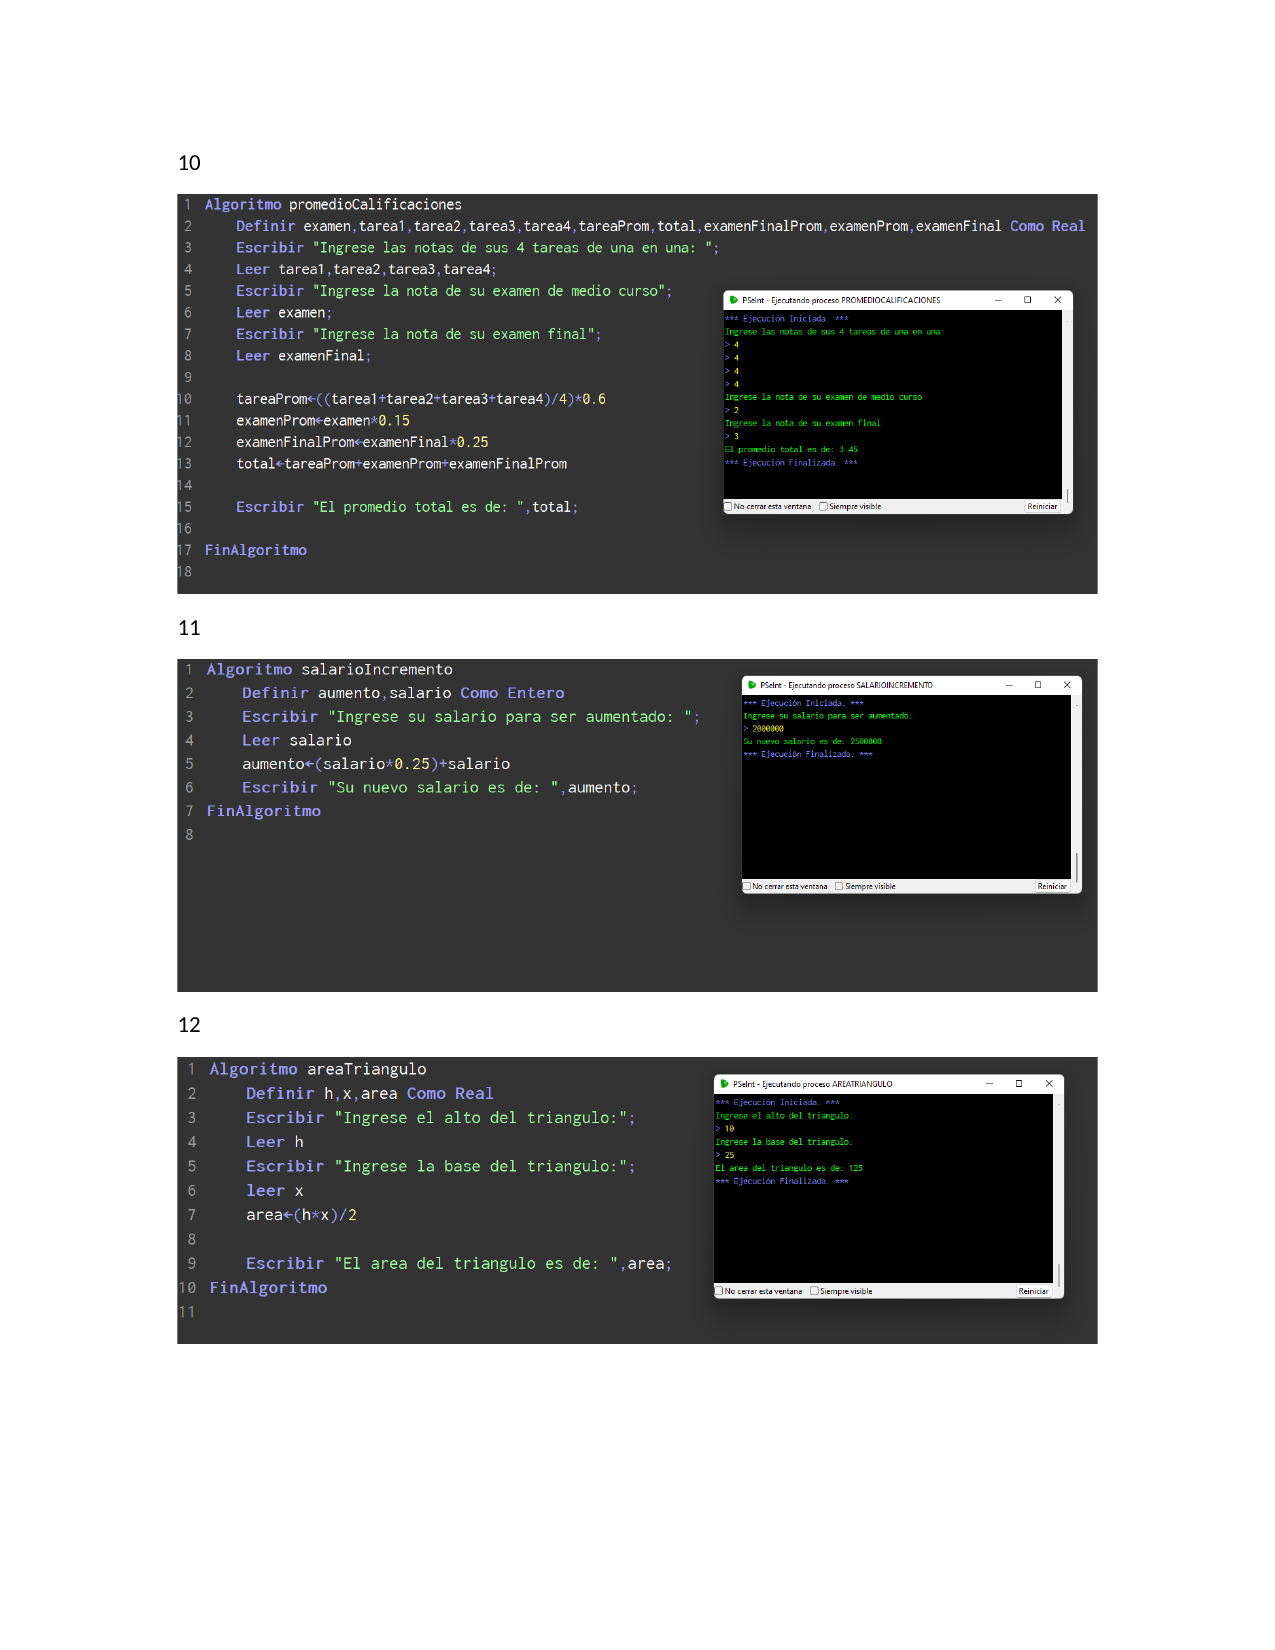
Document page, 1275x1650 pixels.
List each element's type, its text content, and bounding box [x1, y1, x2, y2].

picture [177, 194, 1098, 594]
picture [177, 1057, 1098, 1344]
picture [177, 659, 1098, 992]
text 12 [177, 1010, 1098, 1038]
text 10 [177, 148, 1098, 176]
text 11 [177, 613, 1098, 641]
